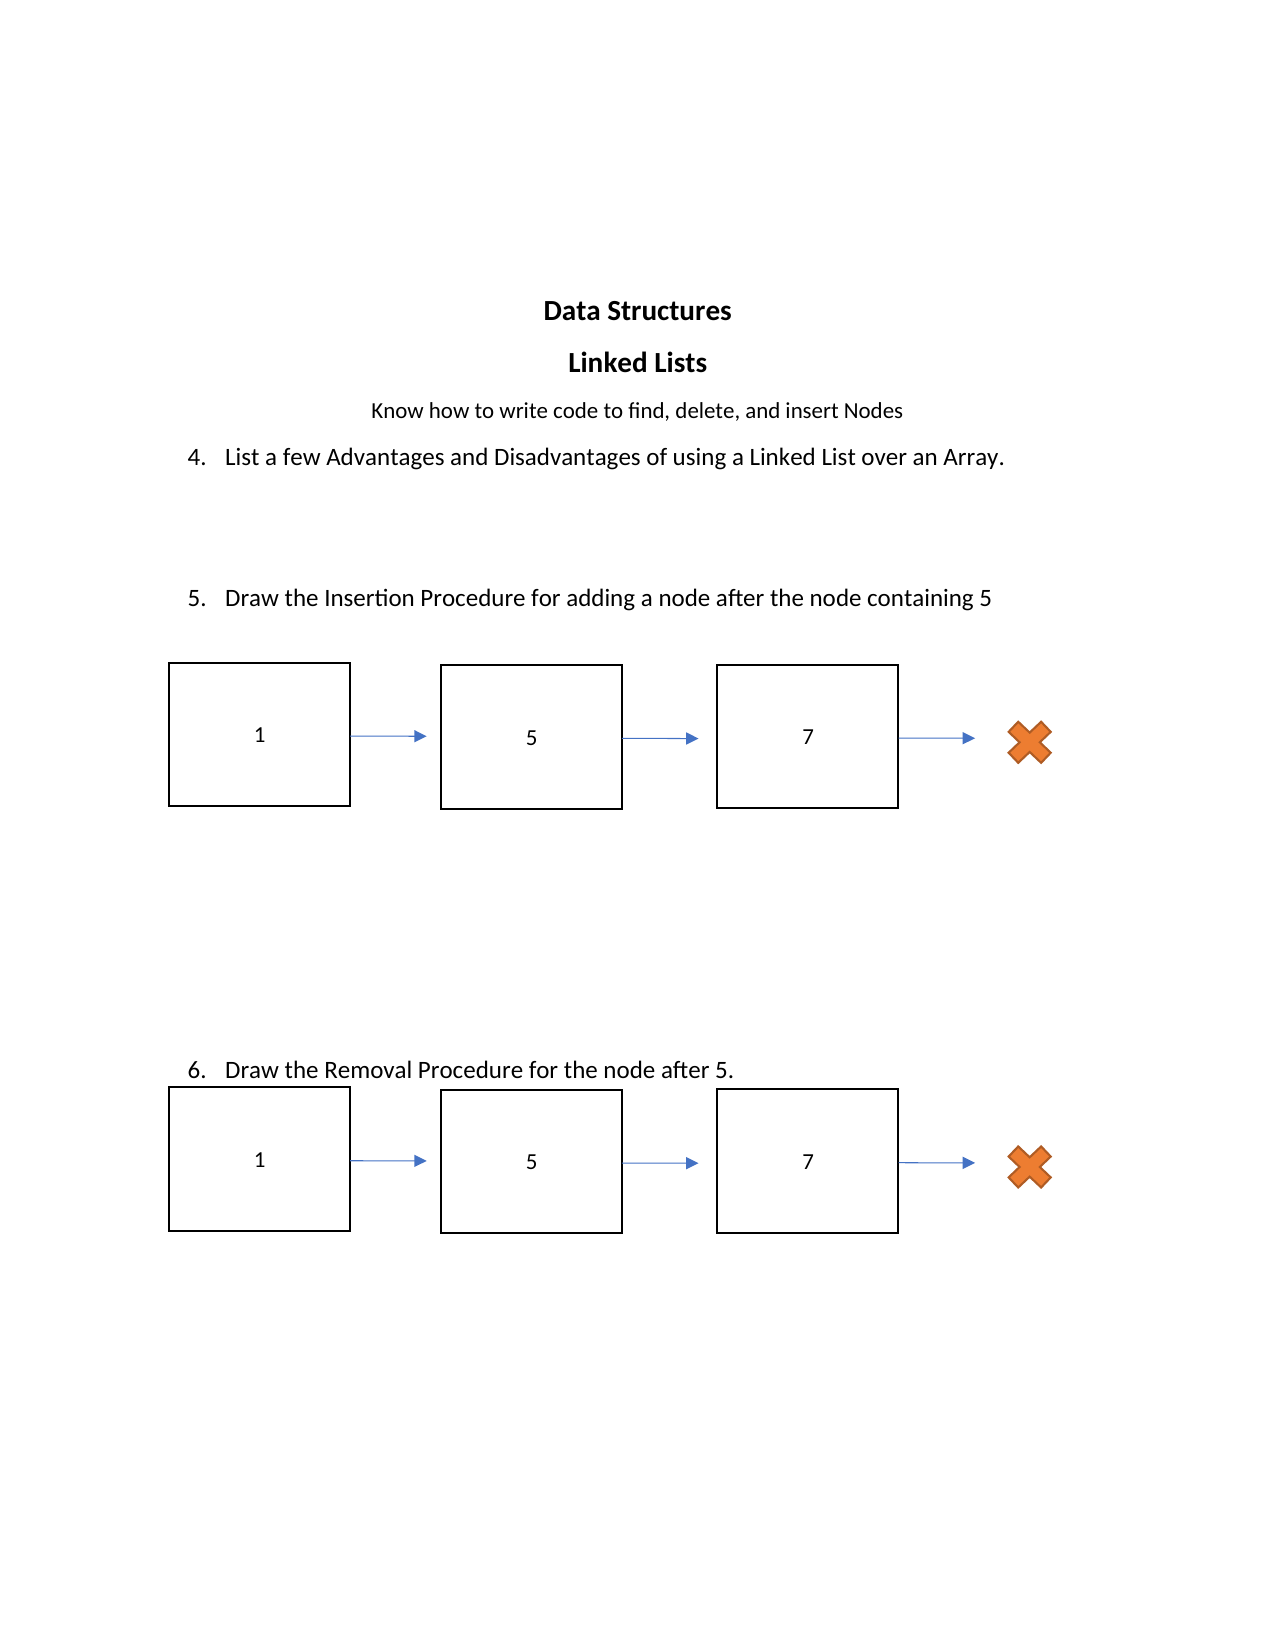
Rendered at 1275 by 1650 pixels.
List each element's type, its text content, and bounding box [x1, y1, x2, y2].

text Know how to write code to find, delete, and insert Nodes [150, 396, 1125, 424]
list Draw the Insertion Procedure for adding a node after the node containing 5 [187, 582, 1125, 613]
text Data Structures [150, 292, 1125, 327]
text Linked Lists [150, 344, 1125, 379]
list List a few Advantages and Disadvantages of using a Linked List over an Array. [187, 441, 1125, 471]
list Draw the Removal Procedure for the node after 5. [187, 1054, 1125, 1085]
